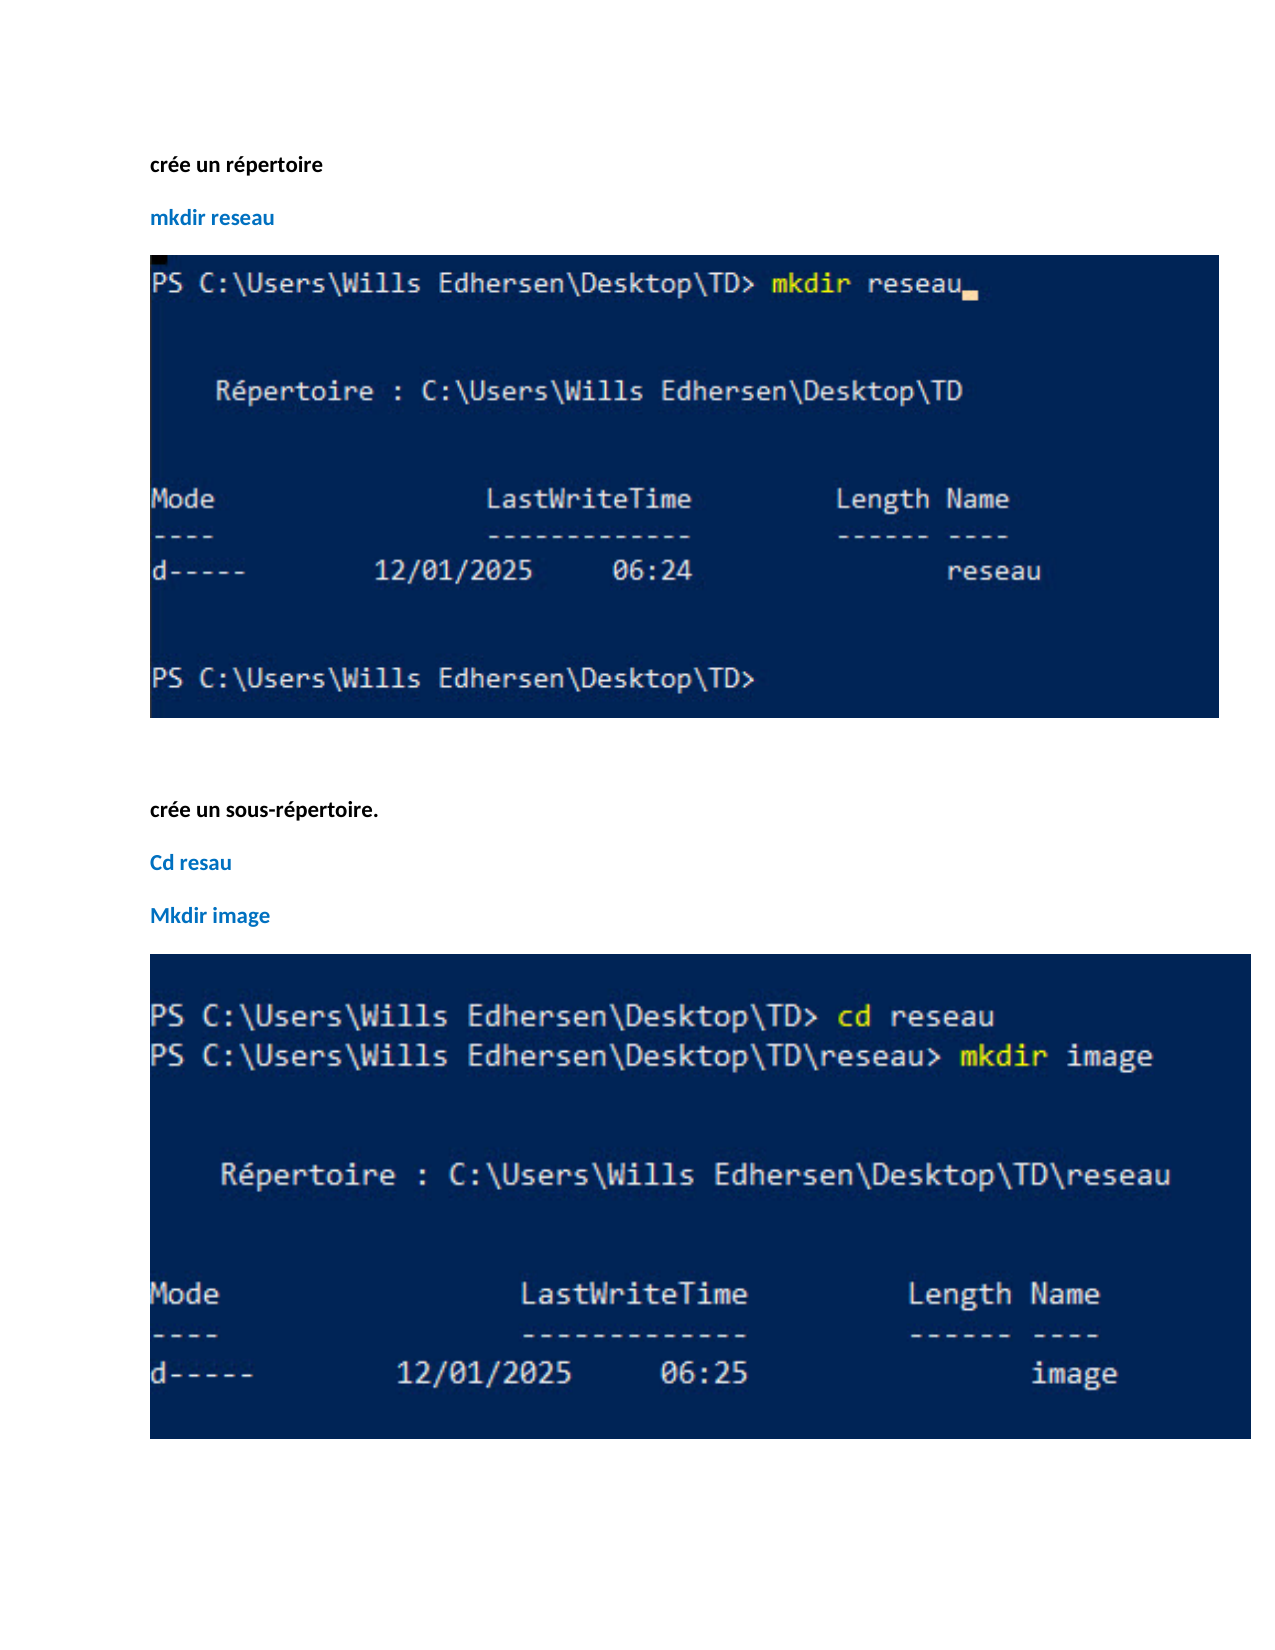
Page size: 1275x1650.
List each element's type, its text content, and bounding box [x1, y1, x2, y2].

text Mkdir image [150, 901, 1125, 929]
picture [150, 954, 1251, 1439]
text crée un répertoire [150, 150, 1125, 178]
text Cd resau [150, 848, 1125, 876]
text mkdir reseau [150, 203, 1125, 231]
text crée un sous-répertoire. [150, 795, 1125, 823]
picture [150, 255, 1219, 718]
